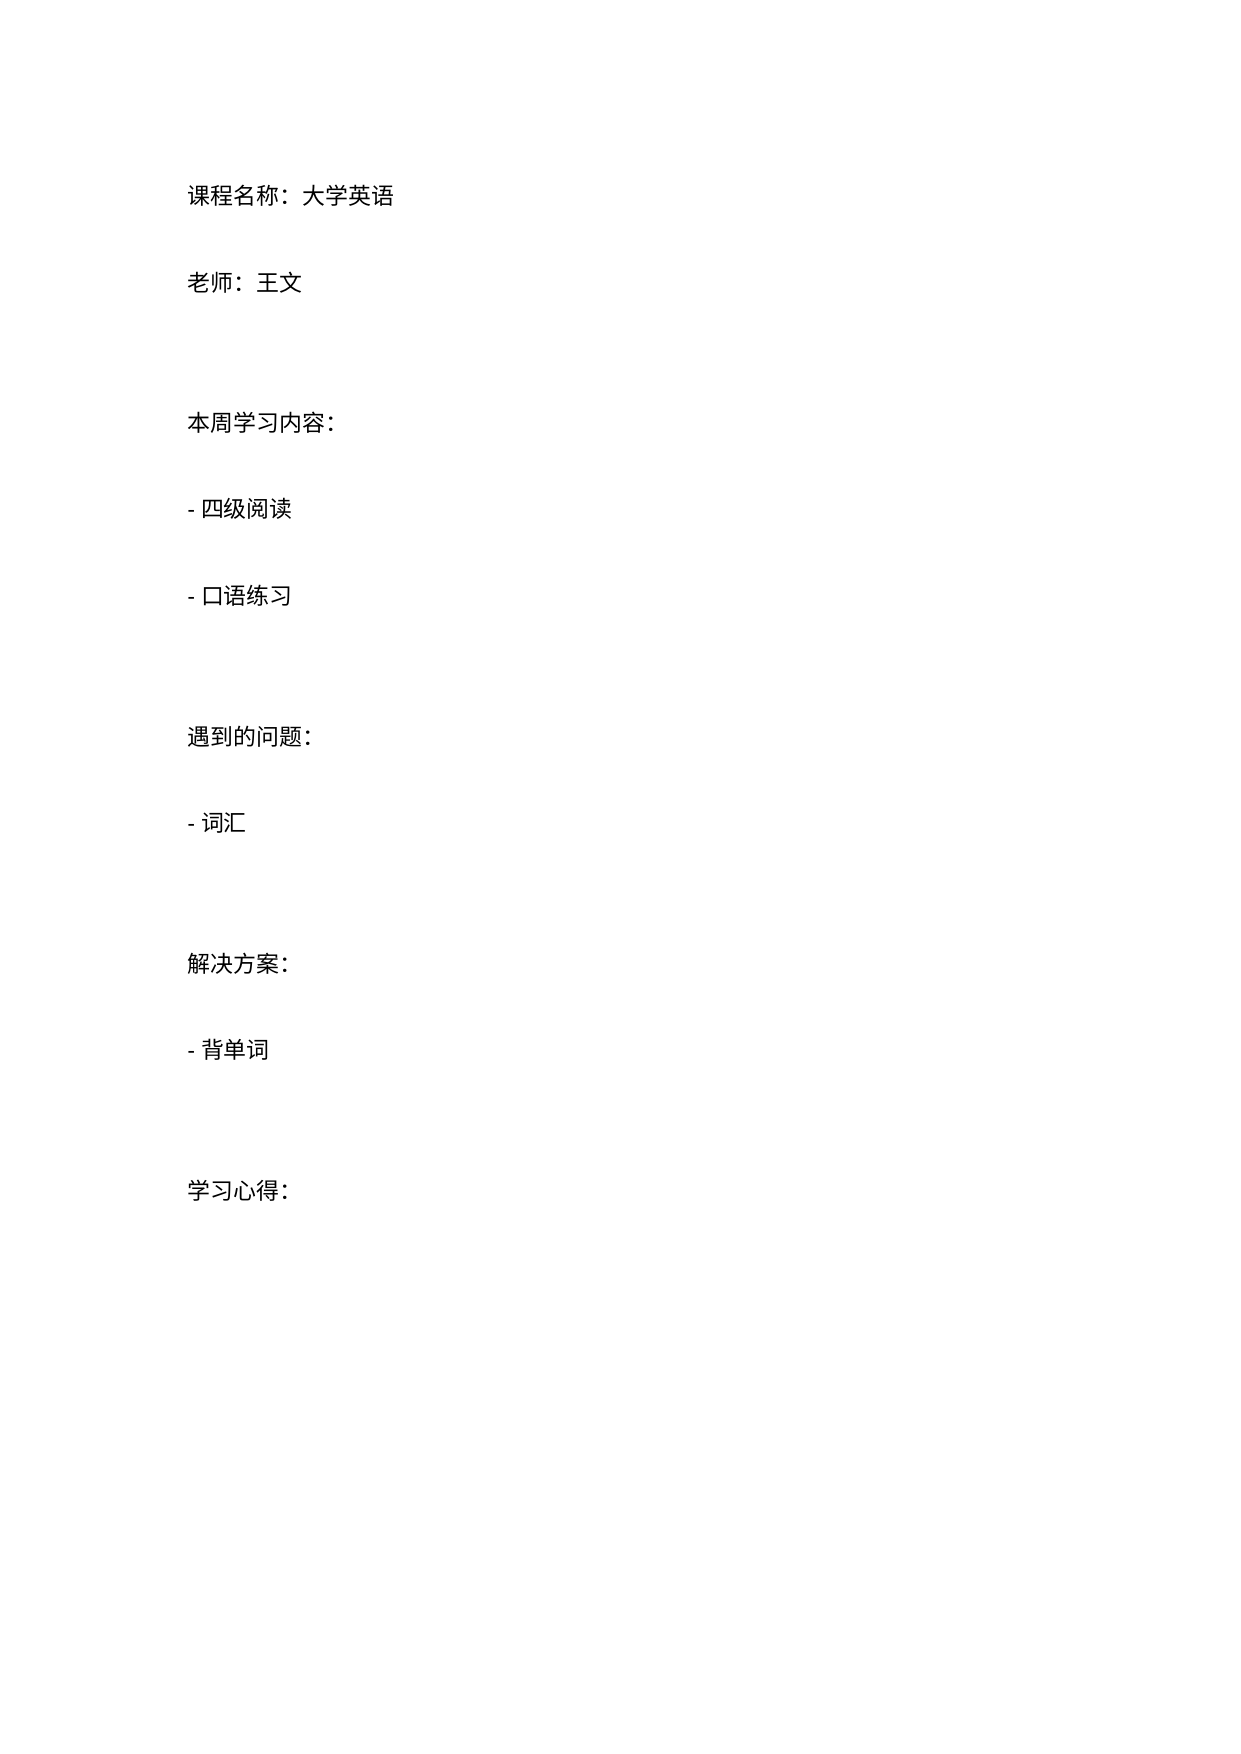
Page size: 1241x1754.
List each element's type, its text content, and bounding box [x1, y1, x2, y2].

text 解决方案： [187, 930, 1053, 995]
text 课程名称：大学英语 [187, 162, 1053, 227]
text 学习心得： [187, 1157, 1053, 1222]
text - 词汇 [187, 789, 1053, 854]
text 遇到的问题： [187, 703, 1053, 768]
text - 口语练习 [187, 562, 1053, 627]
text 本周学习内容： [187, 389, 1053, 454]
text - 四级阅读 [187, 476, 1053, 541]
text - 背单词 [187, 1016, 1053, 1081]
text 老师：王文 [187, 248, 1053, 313]
